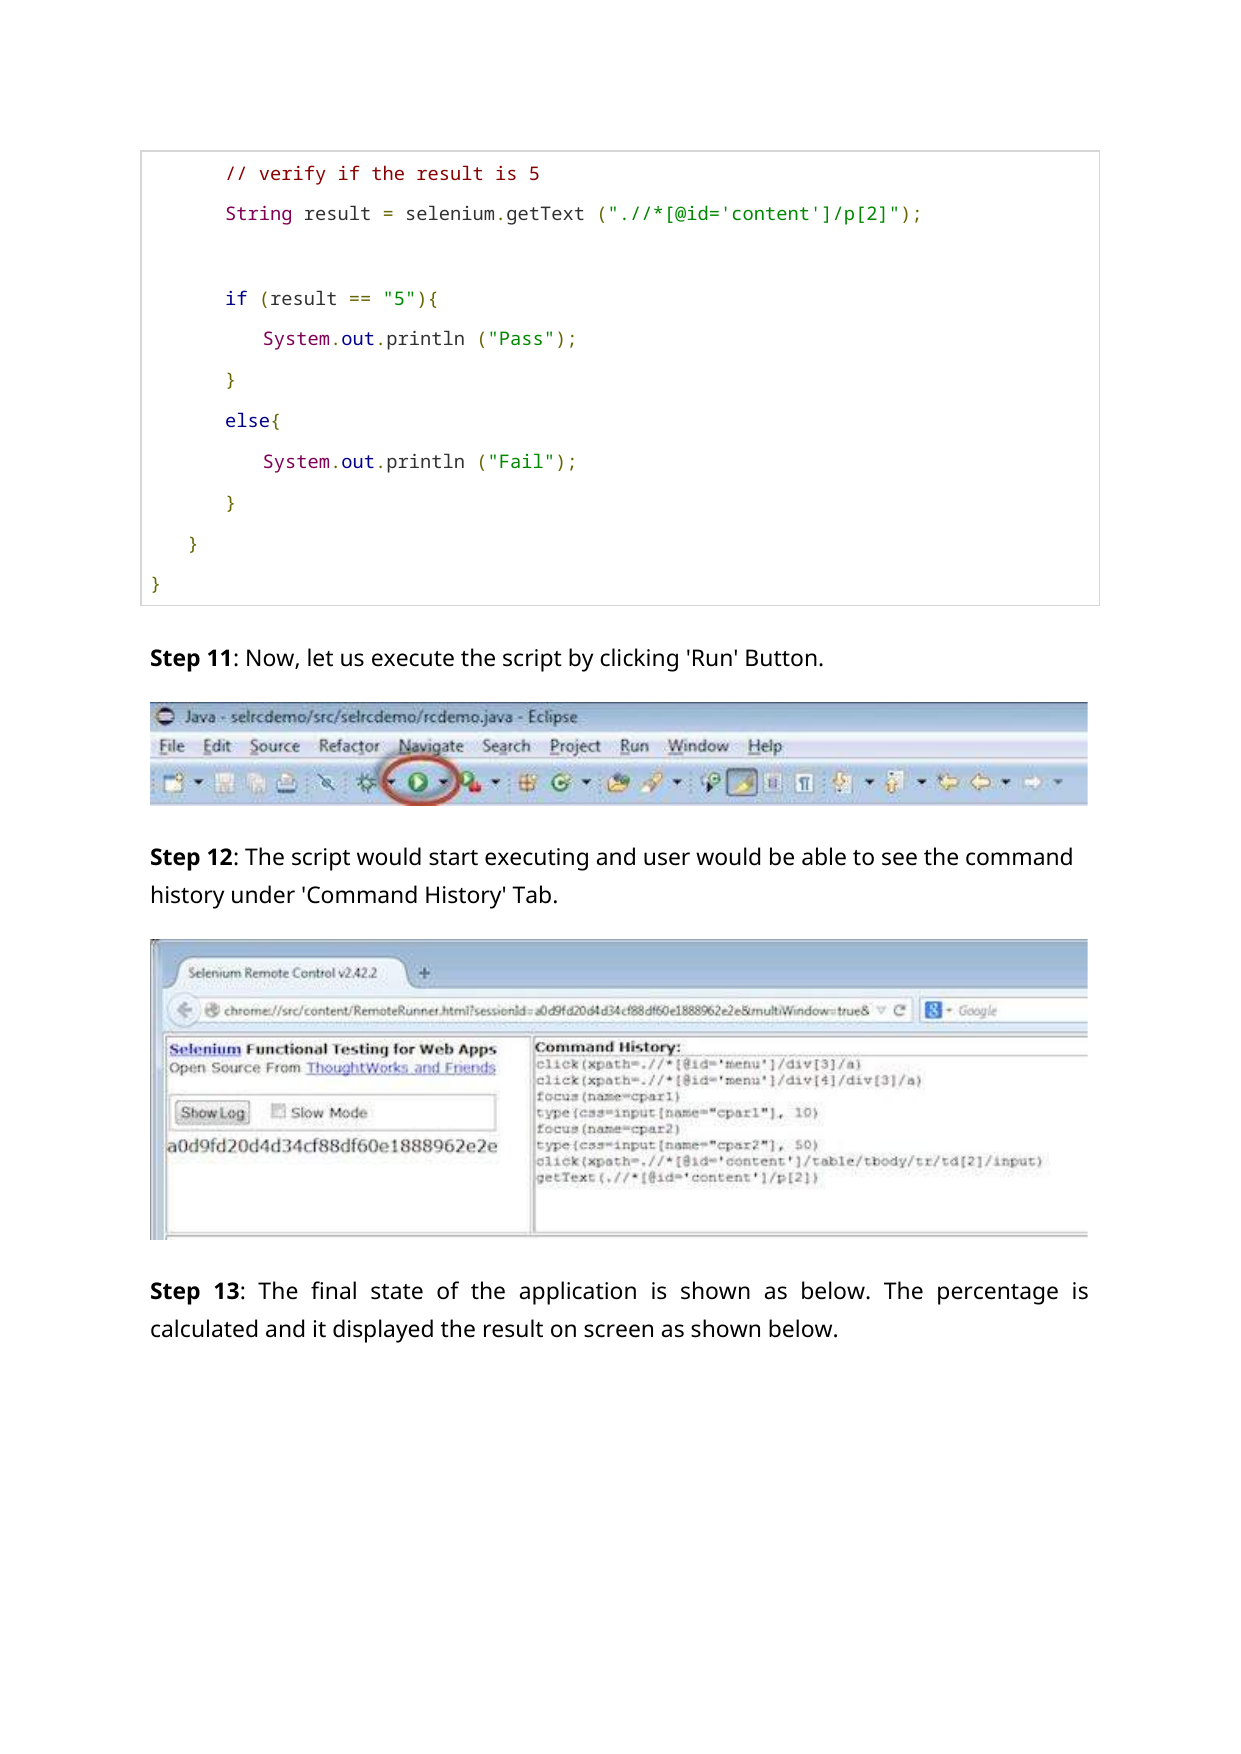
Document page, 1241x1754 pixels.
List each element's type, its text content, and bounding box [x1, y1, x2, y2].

text if (result == "5"){ [142, 275, 1099, 310]
text // verify if the result is 5 [142, 152, 1099, 185]
text System.out.println ("Fail"); [142, 438, 1099, 474]
text } [142, 520, 1099, 555]
text String result = selenium.getText (".//*[@id='content']/p[2]"); [142, 191, 1099, 226]
text Step 12: The script would start executing and user would be able to see the command history under 'Command History' Tab. [150, 834, 1090, 910]
picture [150, 702, 1088, 806]
picture [150, 939, 1088, 1240]
text System.out.println ("Pass"); [142, 316, 1099, 351]
text Step 13: The final state of the application is shown as below. The percentage is calculated and it displayed the result on screen as shown below. [150, 1268, 1090, 1344]
text } [142, 479, 1099, 514]
text Step 11: Now, let us execute the script by clicking 'Run' Button. [150, 635, 1090, 673]
text } [142, 357, 1099, 392]
text } [142, 561, 1099, 605]
text else{ [142, 397, 1099, 433]
